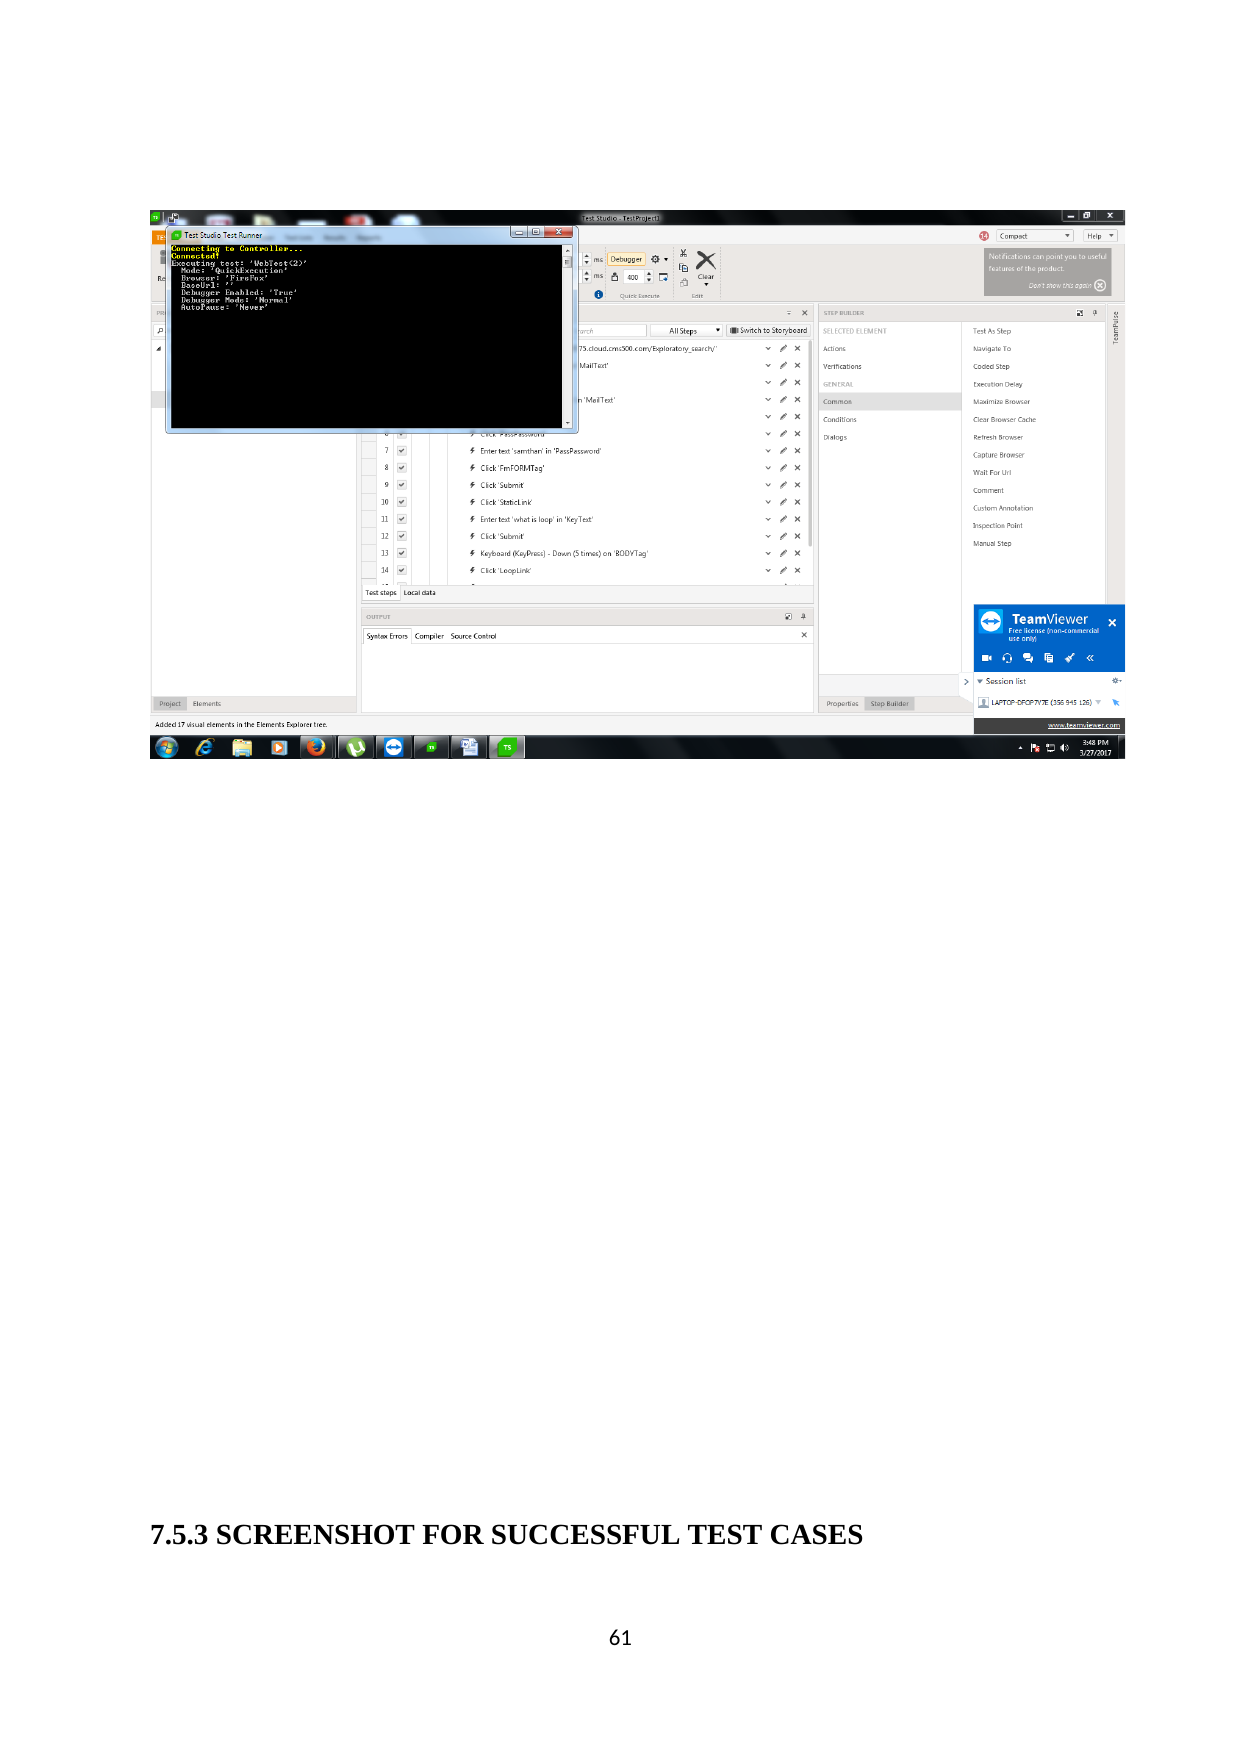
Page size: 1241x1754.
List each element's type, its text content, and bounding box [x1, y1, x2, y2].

picture [150, 210, 1125, 759]
text 7.5.3 SCREENSHOT FOR SUCCESSFUL TEST CASES [150, 1517, 1090, 1551]
